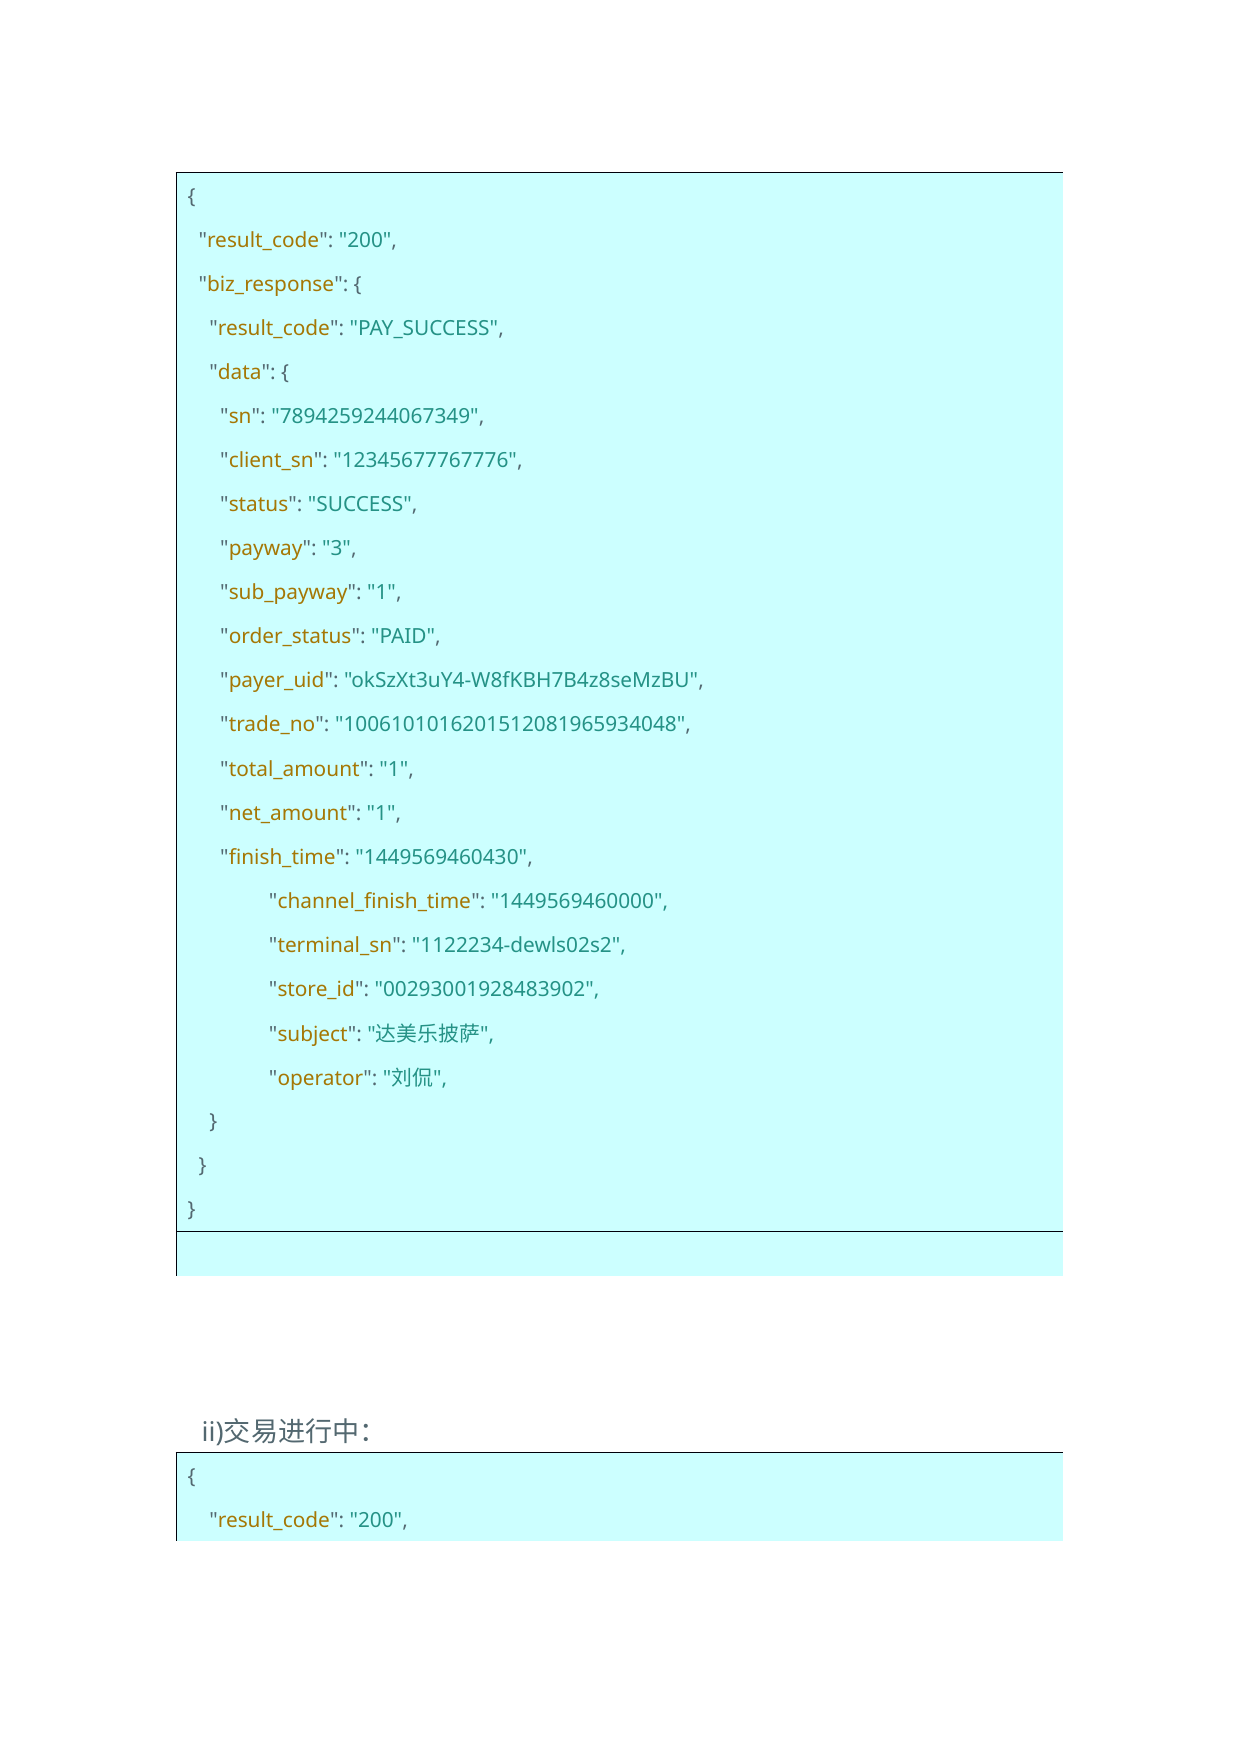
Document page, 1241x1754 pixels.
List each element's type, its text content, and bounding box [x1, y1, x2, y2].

table_header { "result_code": "200", "biz_response": { "result_code": "PAY_SUCCESS", "data": { "sn": "7894259244067349", "client_sn": "12345677767776", "status": "SUCCESS", "payway": "3", "sub_payway": "1", "order_status": "PAID", "payer_uid": "okSzXt3uY4-W8fKBH7B4z8seMzBU", "trade_no": "1006101016201512081965934048", "total_amount": "1", "net_amount": "1", "finish_time": "1449569460430", "channel_finish_time": "1449569460000", "terminal_sn": "1122234-dewls02s2", "store_id": "00293001928483902", "subject": "达美乐披萨", "operator": "刘侃", } } } [177, 173, 1063, 1231]
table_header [177, 1453, 1063, 1541]
text ii)交易进行中： [187, 1408, 1053, 1452]
table_cell [177, 1232, 1063, 1276]
